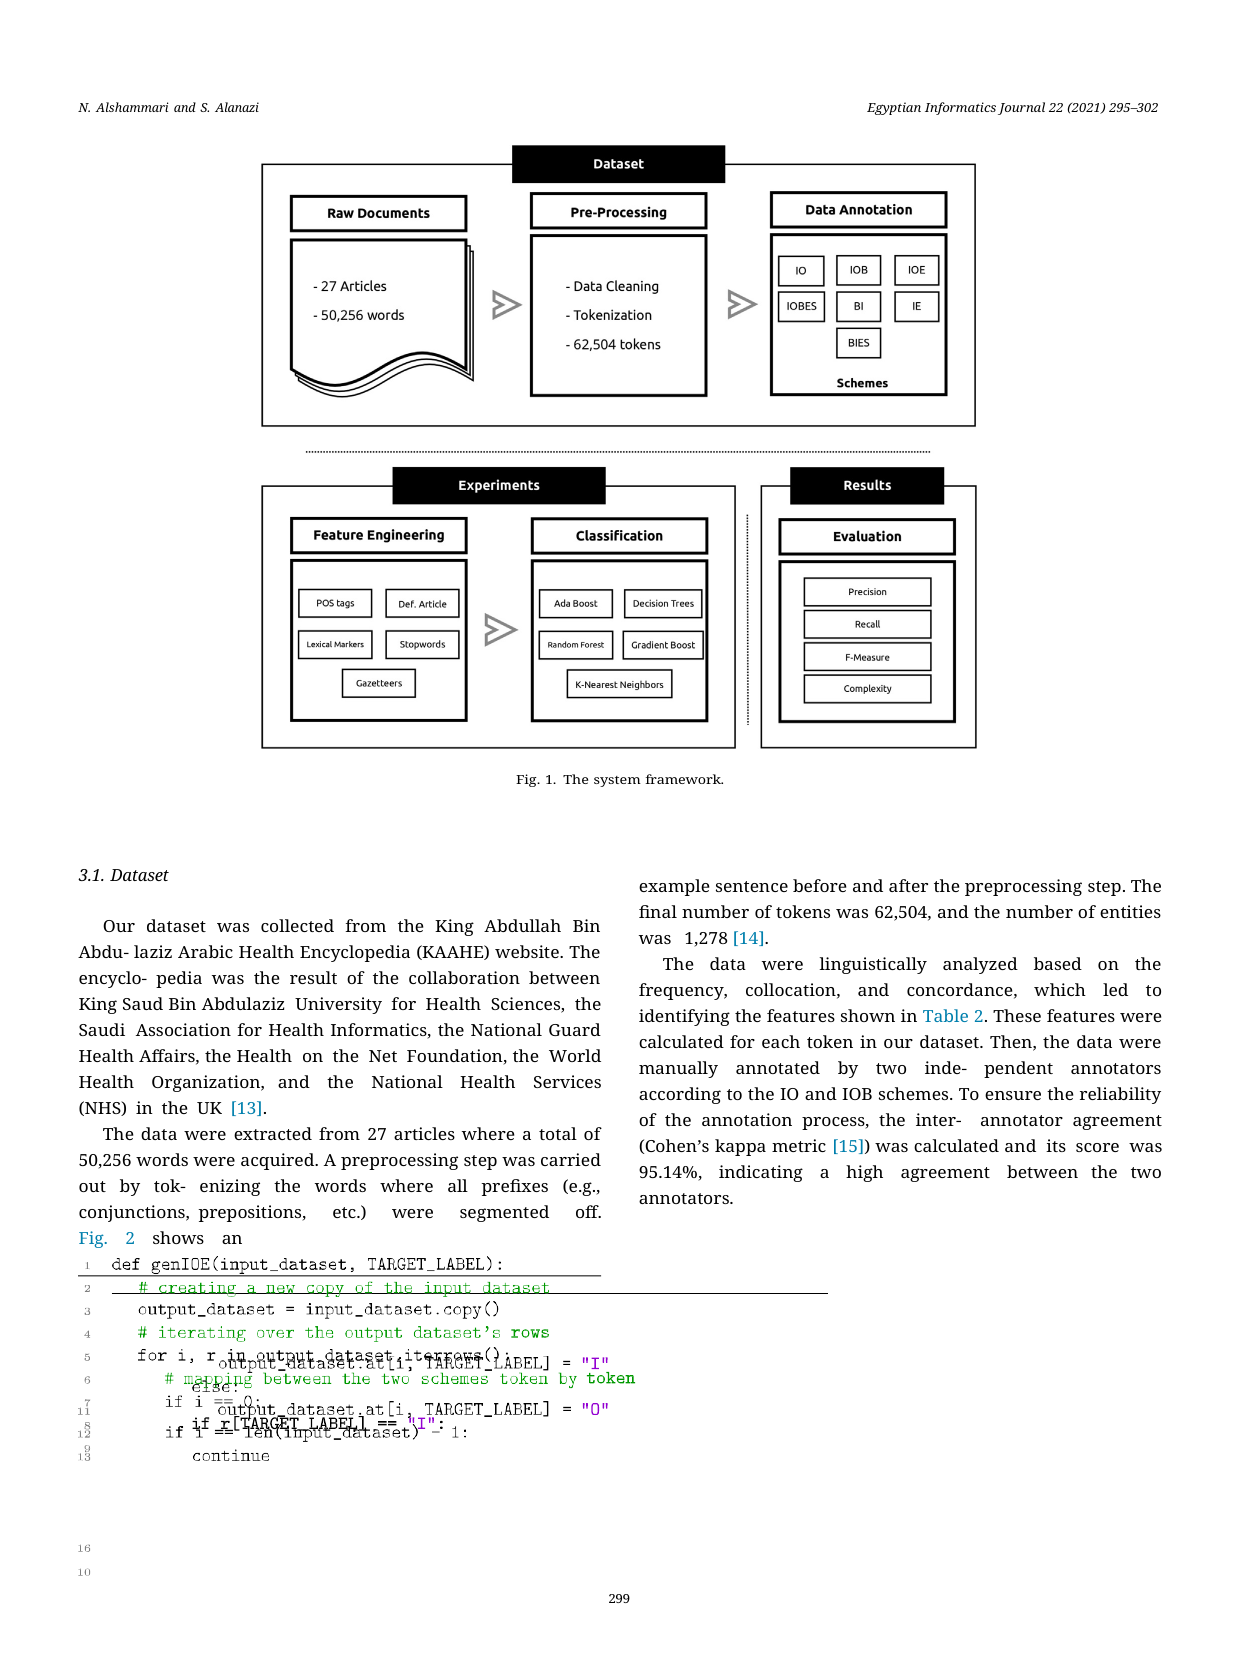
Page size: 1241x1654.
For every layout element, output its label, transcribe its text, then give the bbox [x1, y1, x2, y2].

text Fig. 1. The system framework. [67, 771, 1173, 788]
picture [112, 1256, 549, 1297]
list Dataset [78, 863, 605, 886]
picture [748, 932, 755, 941]
text The data were extracted from 27 articles where a total of 50,256 words were acquired. A preprocessing step was carried out by tok- enizing the words where all prefixes (e.g., conjunctions, prepositions, etc.) were segmented off. Fig. 2 shows an [78, 1123, 601, 1249]
picture [138, 1347, 577, 1419]
text Our dataset was collected from the King Abdullah Bin Abdu- laziz Arabic Health Encyclopedia (KAAHE) website. The encyclo- pedia was the result of the collaboration between King Saud Bin Abdulaziz University for Health Sciences, the Saudi Association for Health Informatics, the National Guard Health Affairs, the Health on the Net Foundation, the World Health Organization, and the National Health Services (NHS) in the UK [13]. [78, 914, 601, 1119]
picture [166, 1424, 466, 1461]
picture [261, 145, 977, 749]
picture [922, 1010, 927, 1020]
picture [138, 1301, 500, 1342]
text example sentence before and after the preprocessing step. The final number of tokens was 62,504, and the number of entities was 1,278 [14]. [638, 874, 1162, 949]
text The data were linguistically analyzed based on the frequency, collocation, and concordance, which led to identifying the features shown in Table 2. These features were calculated for each token in our dataset. Then, the data were manually annotated by two inde- pendent annotators according to the IO and IOB schemes. To ensure the reliability of the annotation process, the inter- annotator agreement (Cohen’s kappa metric [15]) was calculated and its score was 95.14%, indicating a high agreement between the two annotators. [638, 953, 1162, 1210]
